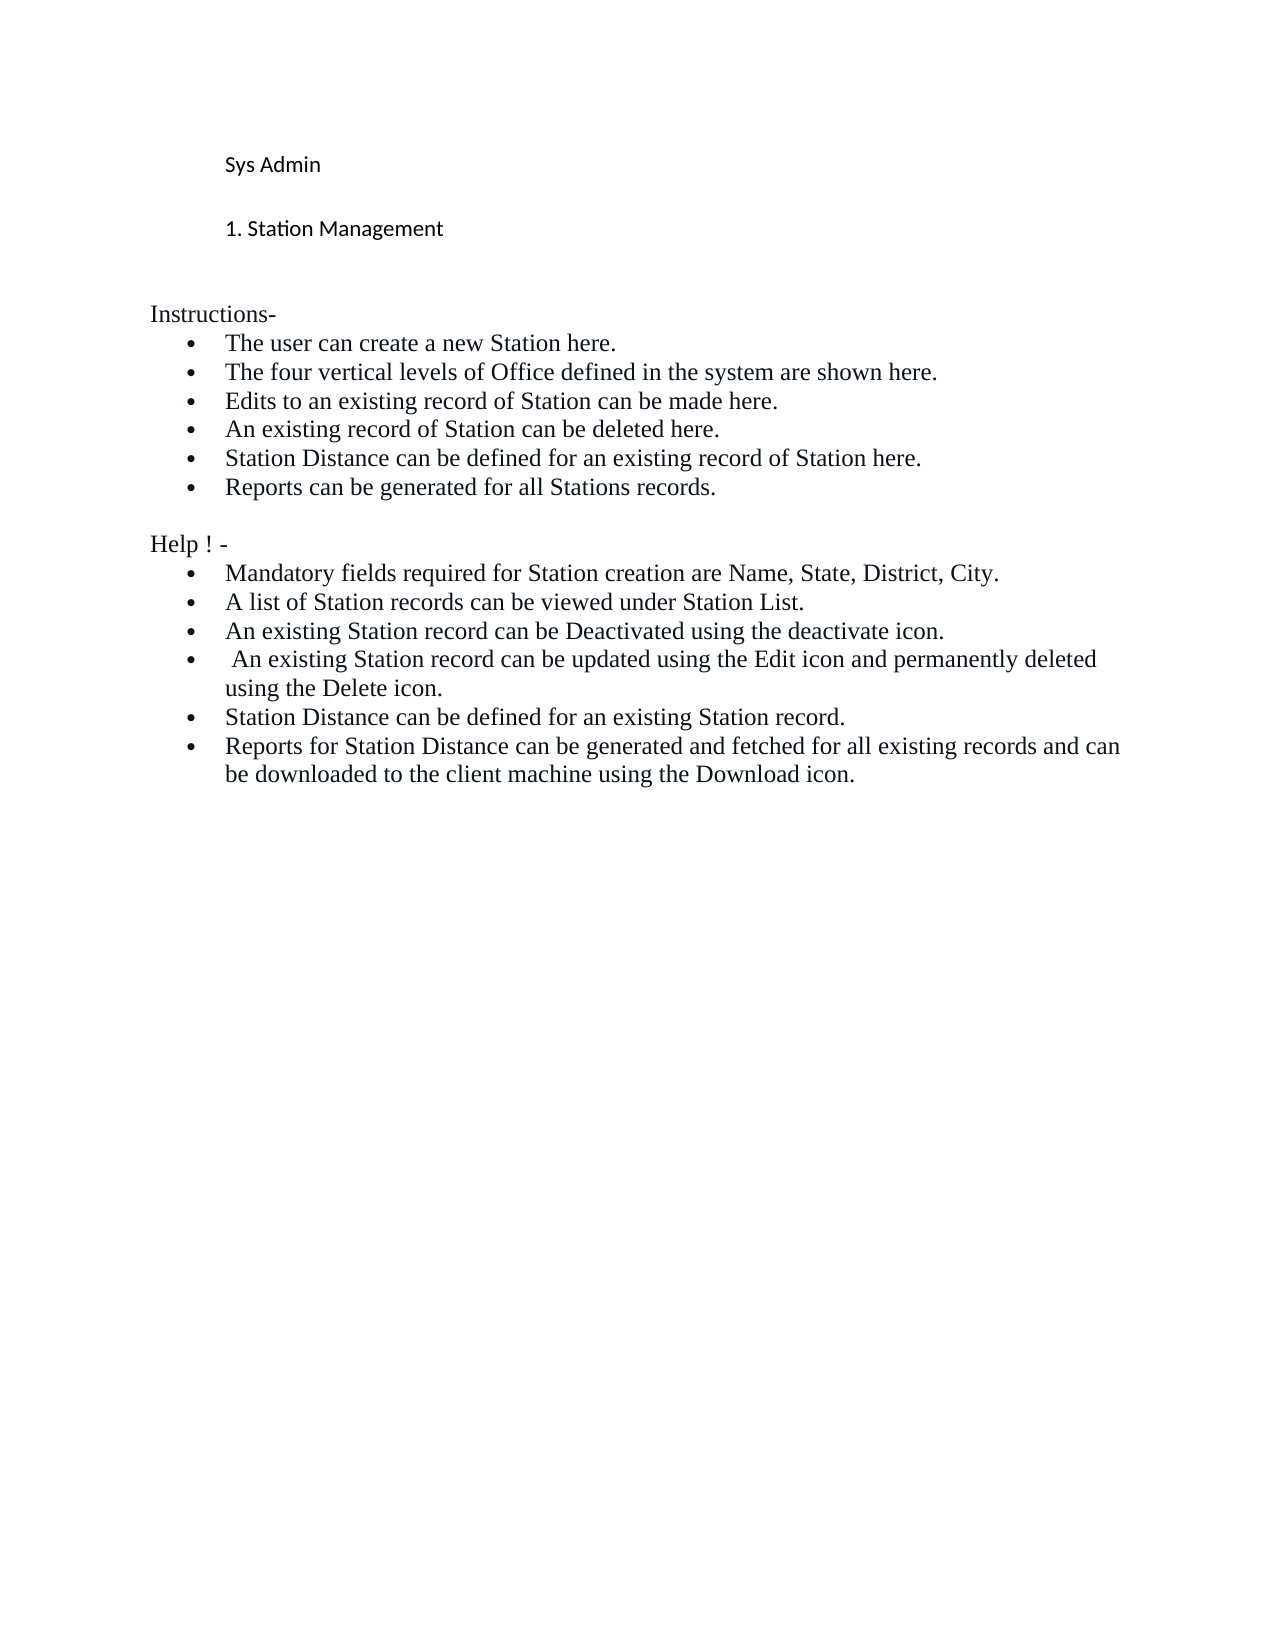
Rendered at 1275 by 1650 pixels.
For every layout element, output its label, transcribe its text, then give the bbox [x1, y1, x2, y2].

list An existing record of Station can be deleted here. [187, 414, 1125, 443]
list Sys Admin [225, 150, 1125, 178]
list Mandatory fields required for Station creation are Name, State, District, City. [187, 558, 1125, 587]
text Help ! - [150, 529, 1125, 558]
list The four vertical levels of Office defined in the system are shown here. [187, 357, 1125, 386]
list Station Distance can be defined for an existing Station record. [187, 702, 1125, 731]
list An existing Station record can be updated using the Edit icon and permanently deleted using the Delete icon. [187, 644, 1125, 702]
text Instructions- [150, 299, 1125, 328]
list Edits to an existing record of Station can be made here. [187, 386, 1125, 414]
list A list of Station records can be viewed under Station List. [187, 587, 1125, 616]
list The user can create a new Station here. [187, 328, 1125, 357]
list Station Distance can be defined for an existing record of Station here. [187, 443, 1125, 472]
list Reports can be generated for all Stations records. [187, 472, 1125, 501]
list An existing Station record can be Deactivated using the deactivate icon. [187, 616, 1125, 644]
list 1. Station Management [225, 214, 1125, 242]
list Reports for Station Distance can be generated and fetched for all existing records and can be downloaded to the client machine using the Download icon. [187, 731, 1125, 788]
